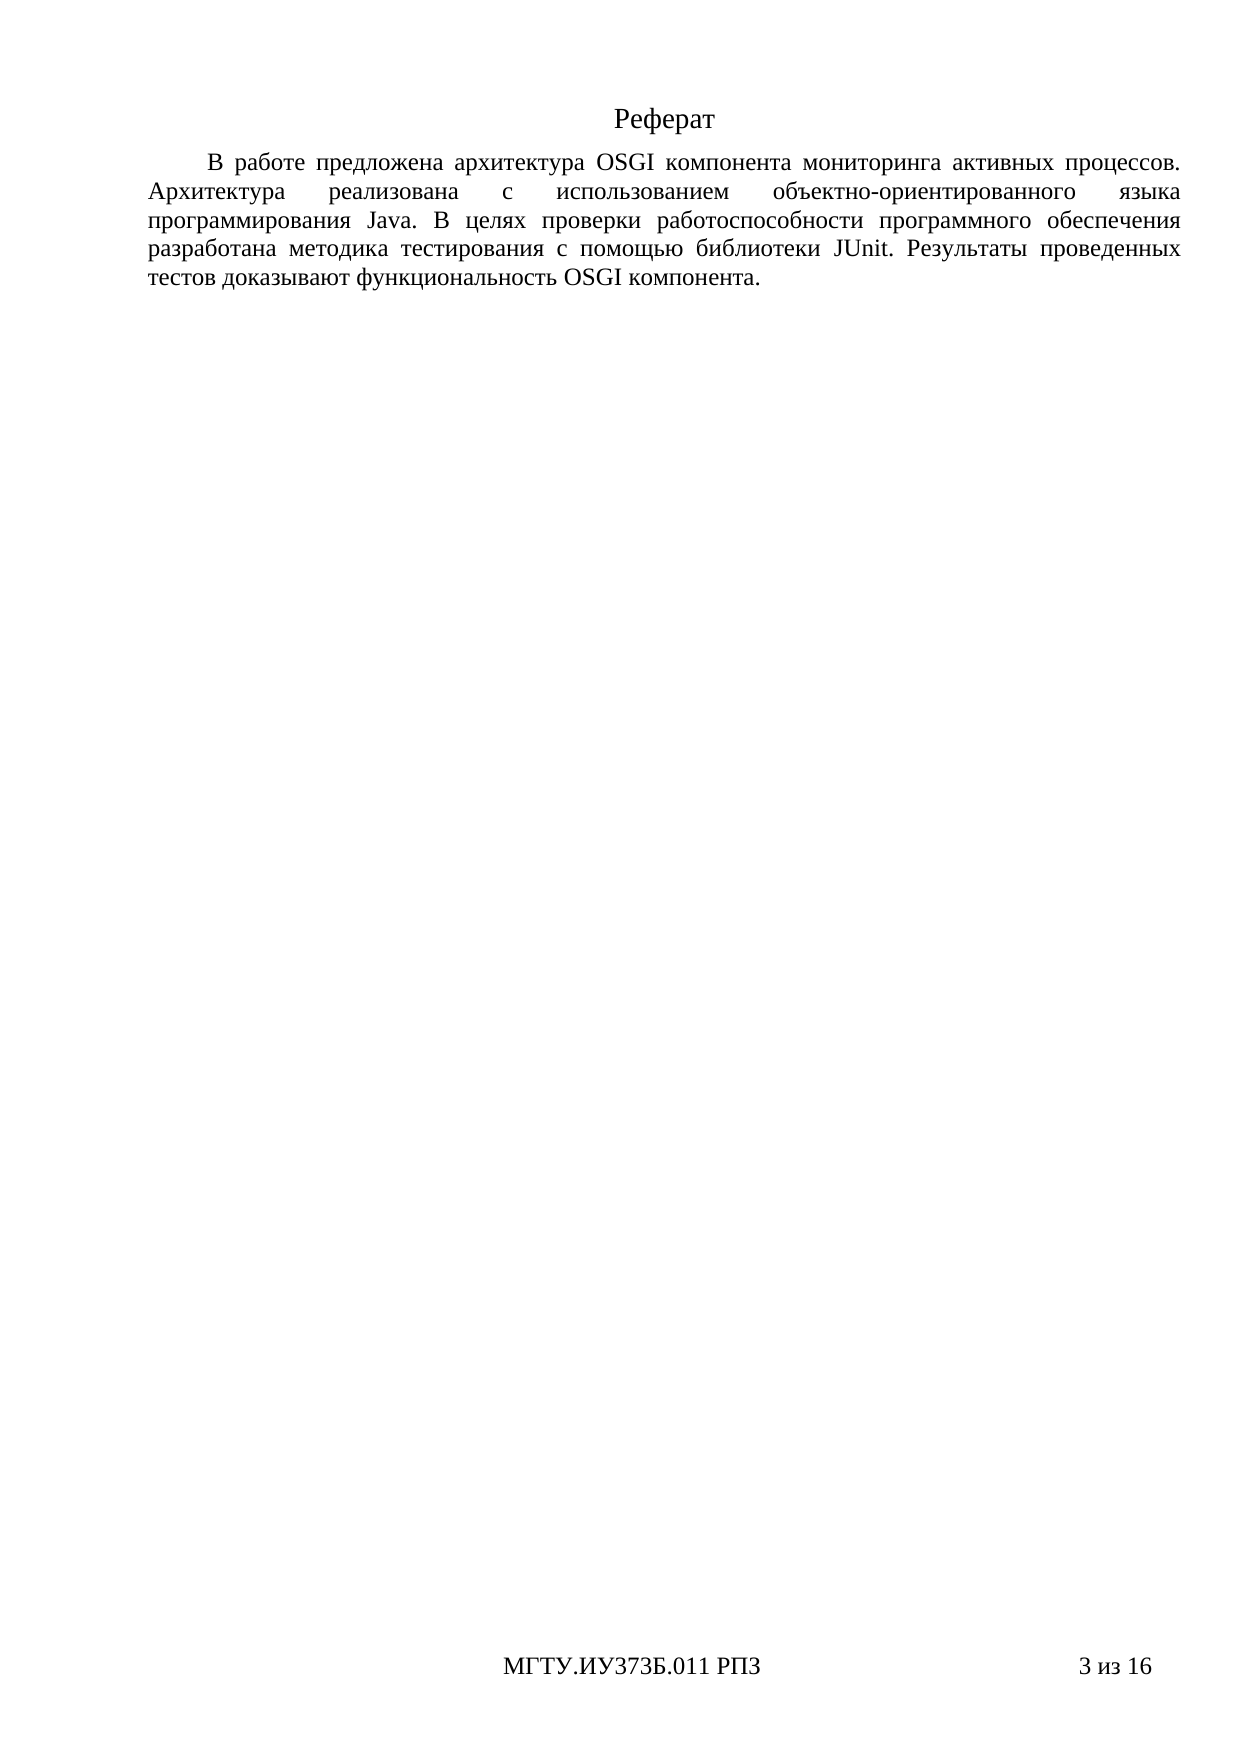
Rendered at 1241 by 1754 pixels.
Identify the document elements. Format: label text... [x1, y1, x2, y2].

text Реферат [148, 101, 1181, 135]
text В работе предложена архитектура OSGI компонента мониторинга активных процессов. Архитектура реализована с использованием объектно-ориентированного языка программирования Java. В целях проверки работоспособности программного обеспечения разработана методика тестирования с помощью библиотеки JUnit. Результаты проведенных тестов доказывают функциональность OSGI компонента. [148, 147, 1181, 291]
